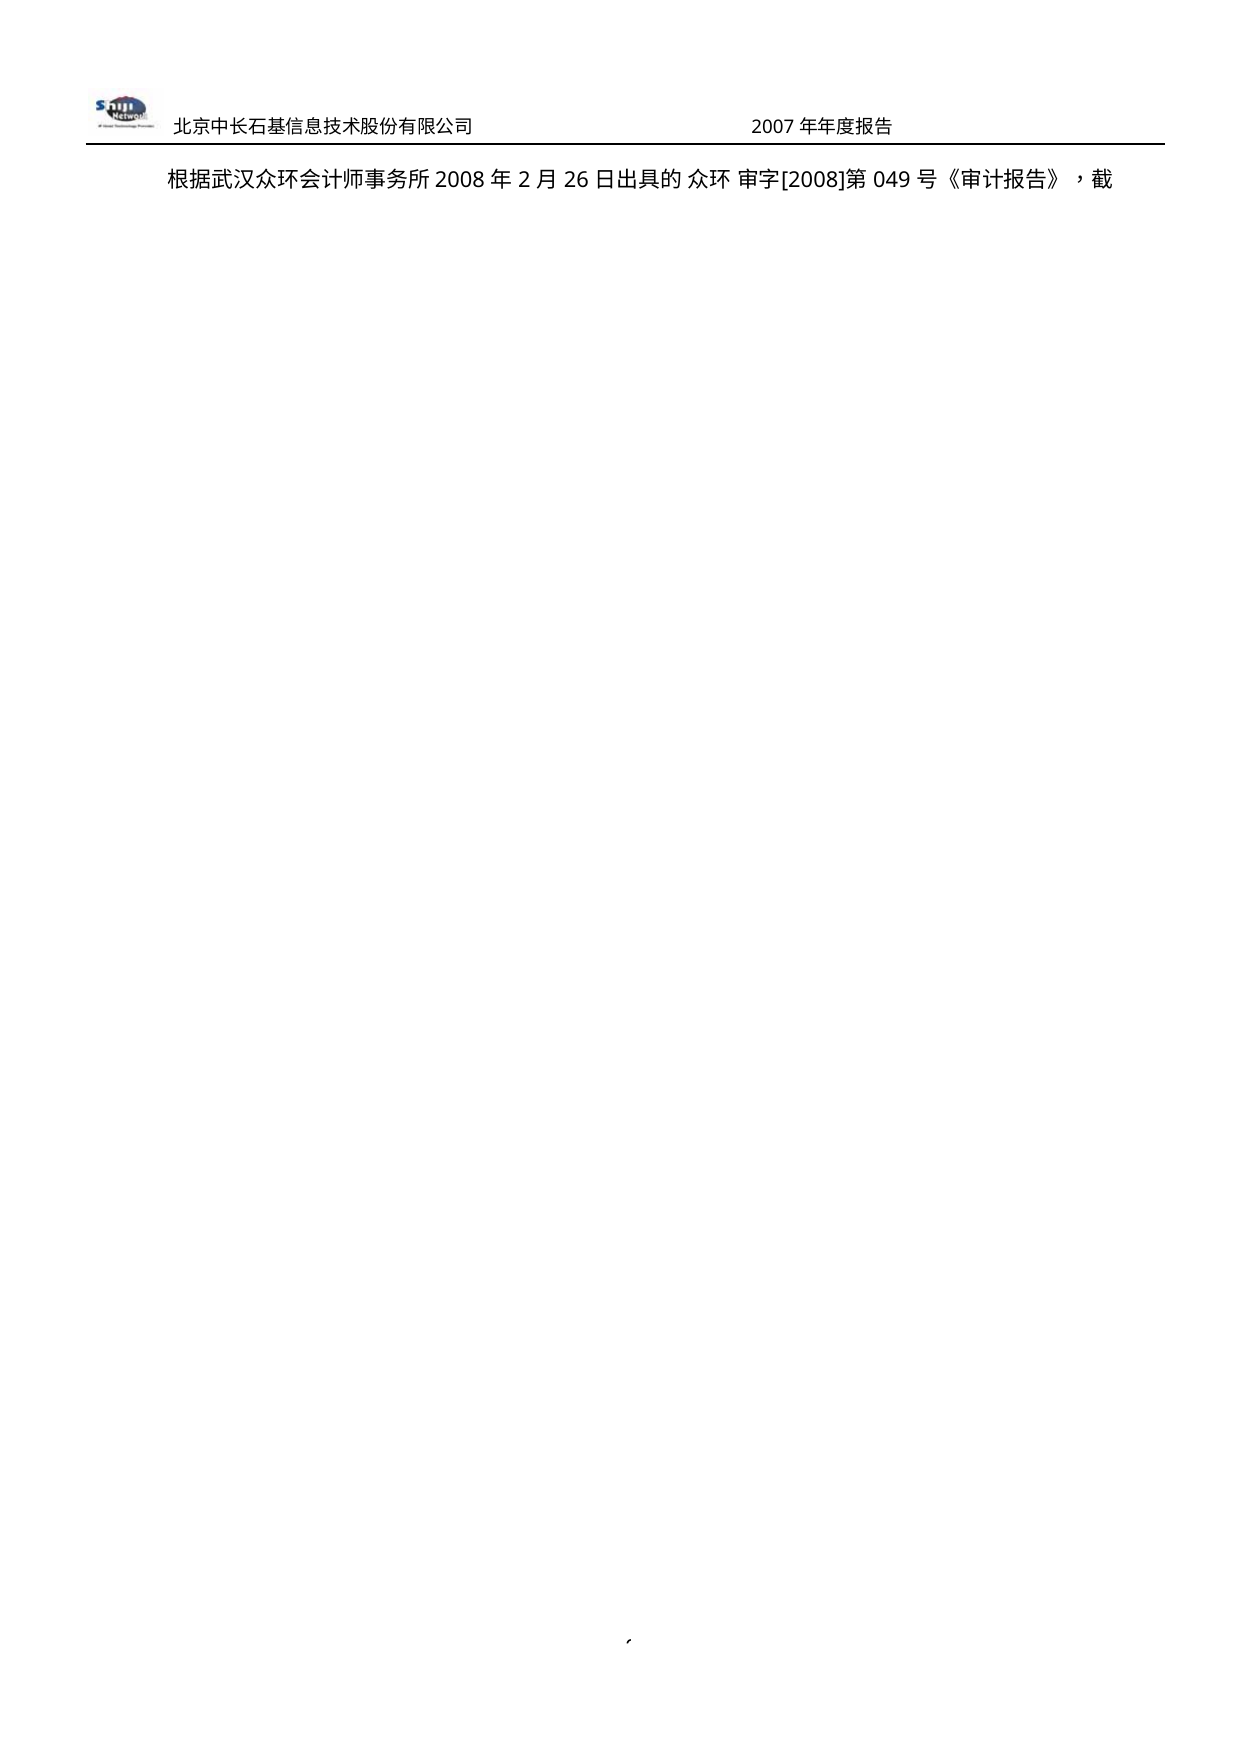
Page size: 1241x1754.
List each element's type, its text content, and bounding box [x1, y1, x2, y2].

text 根据武汉众环会计师事务所2008 年 2 月 26 日出具的 众环 审字[2008]第 049 号《审计报告》，截 [145, 164, 1171, 194]
picture [88, 88, 164, 136]
